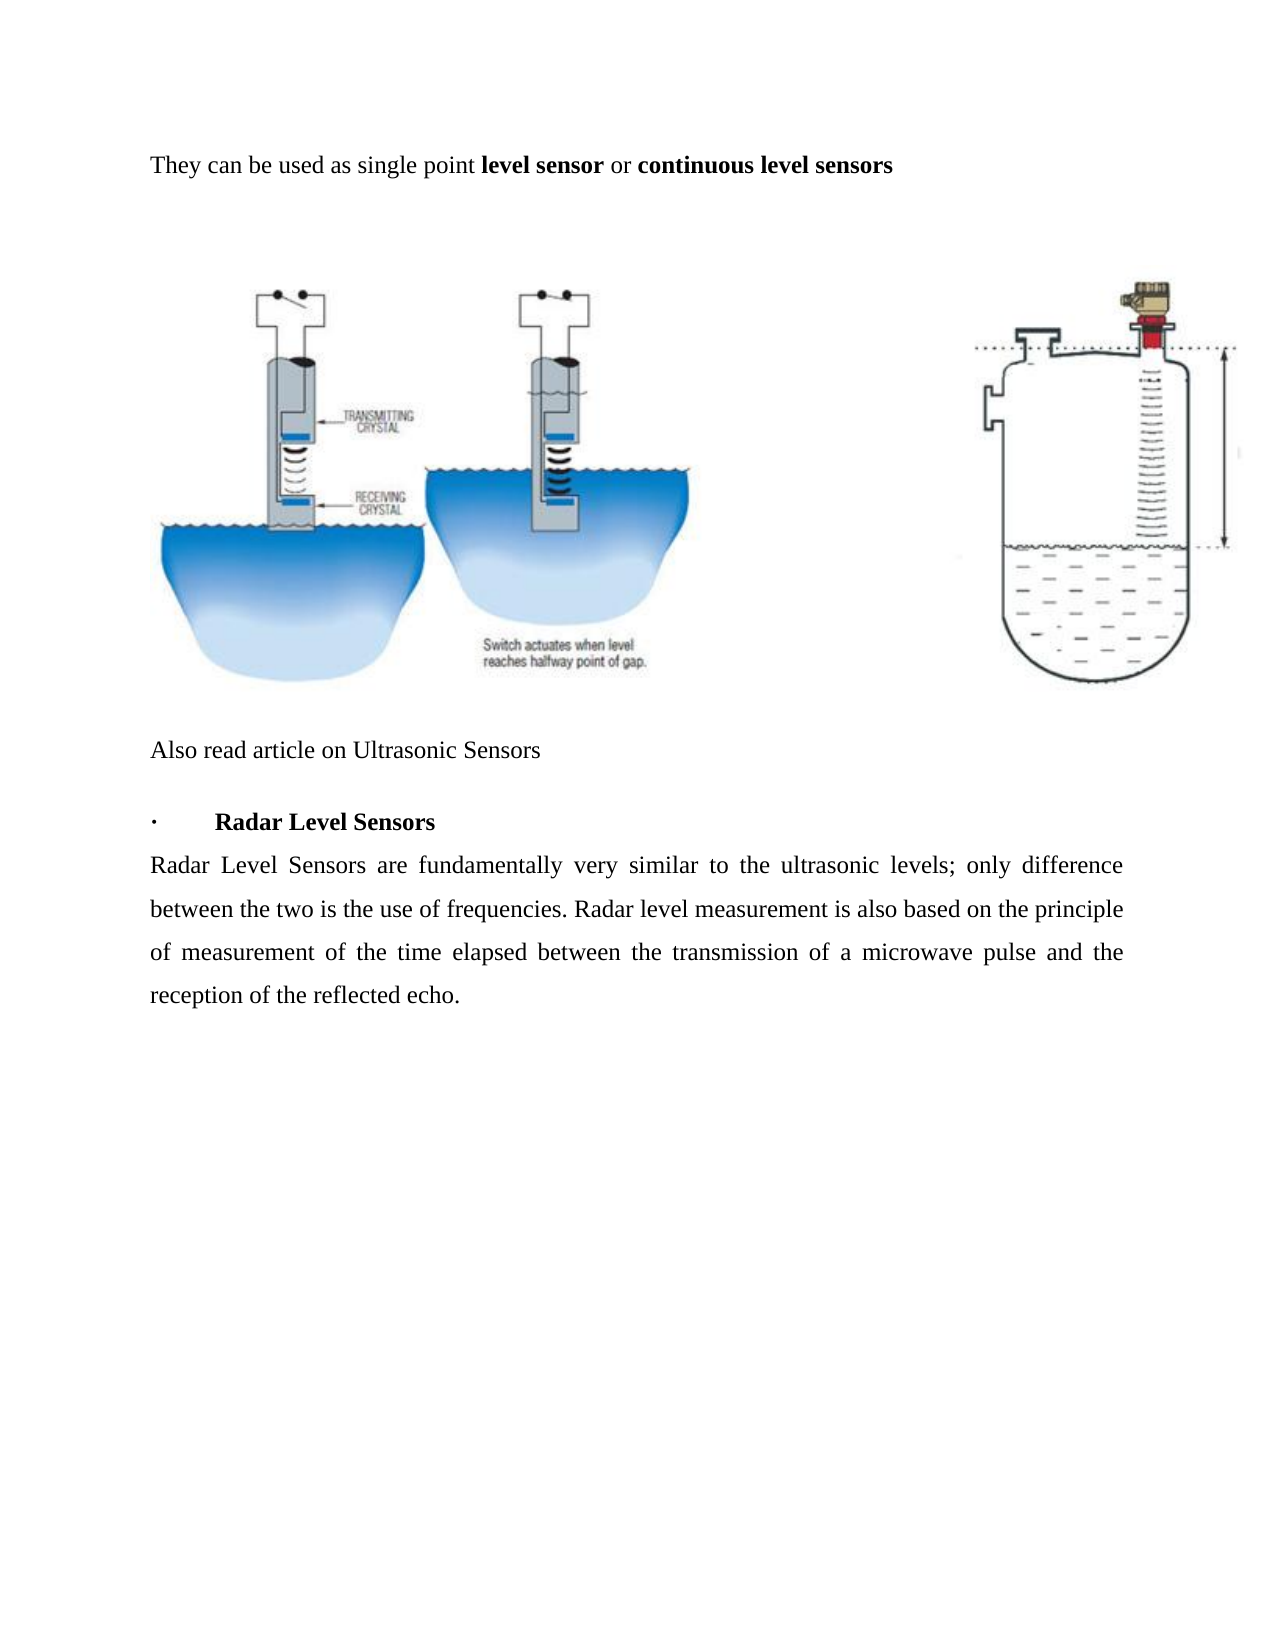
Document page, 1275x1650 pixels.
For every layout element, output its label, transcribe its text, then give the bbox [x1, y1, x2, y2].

text · Radar Level Sensors [150, 807, 1125, 836]
text They can be used as single point level sensor or continuous level sensors [150, 150, 1125, 179]
text Also read article on Ultrasonic Sensors [150, 735, 1125, 764]
picture [150, 265, 1244, 692]
text Radar Level Sensors are fundamentally very similar to the ultrasonic levels; only difference between the two is the use of frequencies. Radar level measurement is also based on the principle of measurement of the time elapsed between the transmission of a microwave pulse and the reception of the reflected echo. [150, 851, 1125, 1009]
